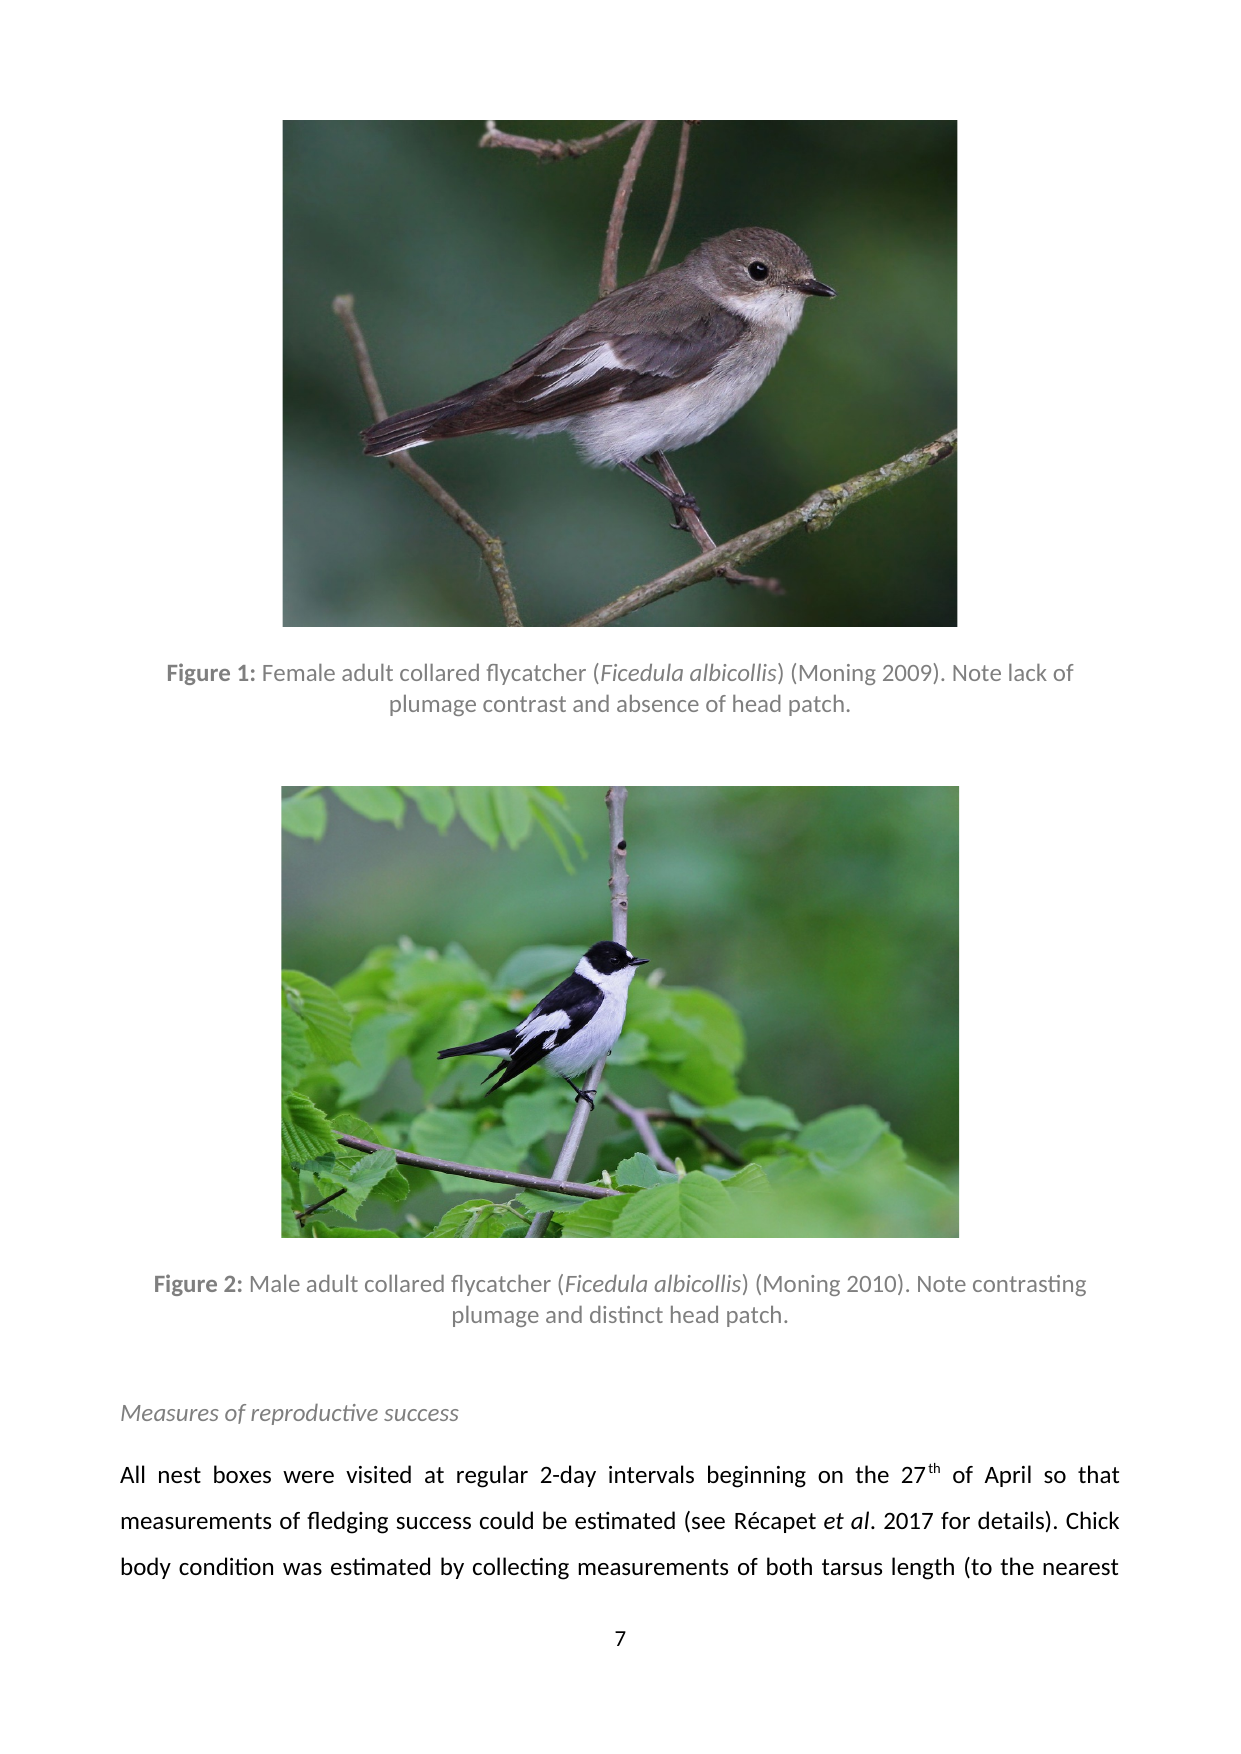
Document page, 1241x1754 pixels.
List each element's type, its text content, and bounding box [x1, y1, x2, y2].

picture [281, 786, 960, 1238]
text Figure 2: Male adult collared flycatcher (Ficedula albicollis) (Moning 2010). Note contrasting plumage and distinct head patch. [120, 1268, 1120, 1329]
text Figure 1: Female adult collared flycatcher (Ficedula albicollis) (Moning 2009). Note lack of plumage contrast and absence of head patch. [120, 658, 1120, 719]
picture [282, 120, 958, 627]
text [120, 1459, 1120, 1582]
text Measures of reproductive success [120, 1397, 1120, 1428]
